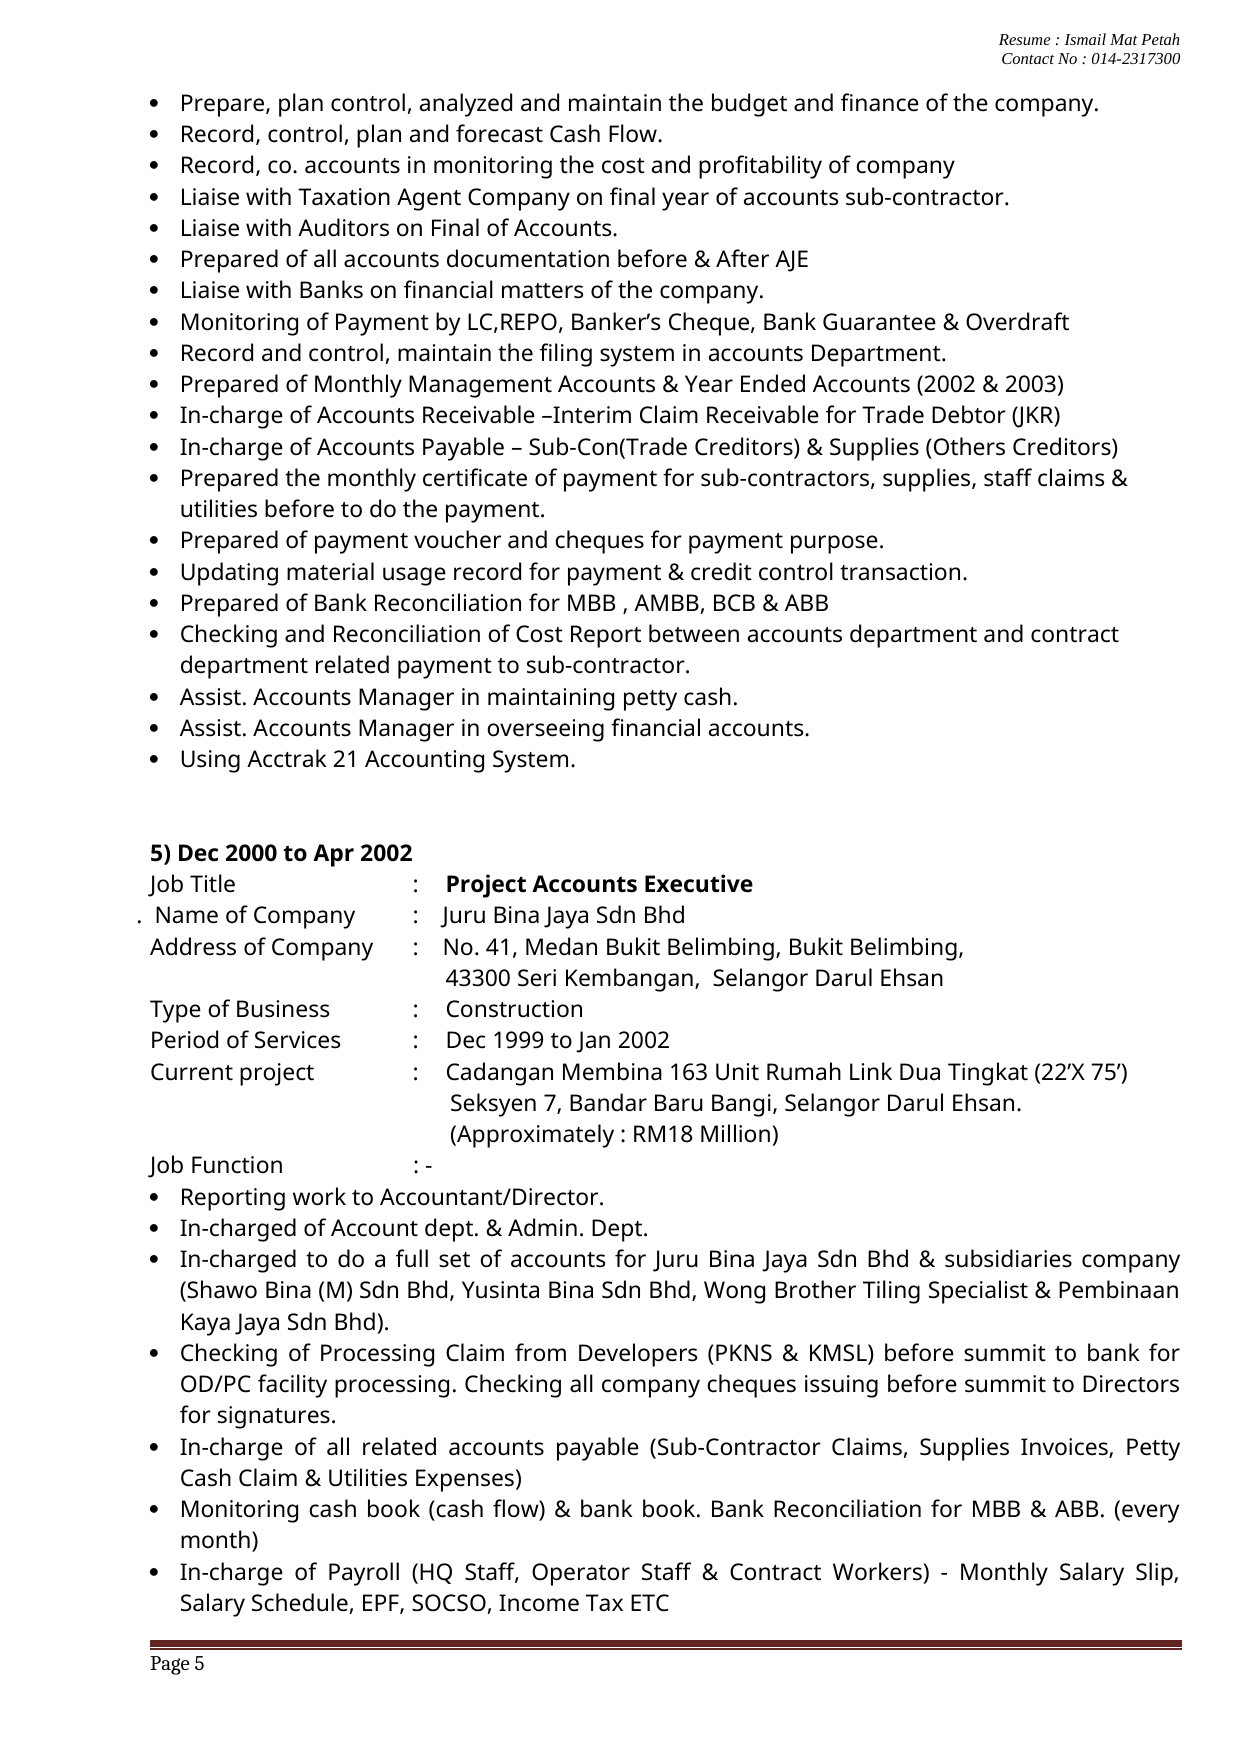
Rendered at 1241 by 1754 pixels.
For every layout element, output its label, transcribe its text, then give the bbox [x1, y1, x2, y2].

text Period of Services : Dec 1999 to Jan 2002 [150, 1024, 1182, 1056]
list Record and control, maintain the filing system in accounts Department. [150, 337, 1182, 368]
text . Name of Company : Juru Bina Jaya Sdn Bhd [112, 899, 1182, 931]
list Updating material usage record for payment & credit control transaction. [150, 556, 1182, 587]
list Monitoring cash book (cash flow) & bank book. Bank Reconciliation for MBB & ABB. (every month) [150, 1493, 1182, 1556]
list In-charge of Accounts Payable – Sub-Con(Trade Creditors) & Supplies (Others Creditors) [150, 431, 1182, 462]
text Type of Business : Construction [66, 993, 1182, 1024]
list Record, control, plan and forecast Cash Flow. [150, 118, 1182, 149]
list Liaise with Auditors on Final of Accounts. [150, 212, 1182, 243]
text Job Function : - [150, 1149, 1182, 1181]
list Liaise with Taxation Agent Company on final year of accounts sub-contractor. [150, 181, 1182, 212]
list In-charge of Accounts Receivable –Interim Claim Receivable for Trade Debtor (JKR) [150, 399, 1182, 431]
list Prepared of all accounts documentation before & After AJE [150, 243, 1182, 274]
list Prepared of Bank Reconciliation for MBB , AMBB, BCB & ABB [150, 587, 1182, 618]
text Address of Company : No. 41, Medan Bukit Belimbing, Bukit Belimbing, [52, 931, 1182, 962]
list Liaise with Banks on financial matters of the company. [150, 274, 1182, 306]
list In-charge of all related accounts payable (Sub-Contractor Claims, Supplies Invoices, Petty Cash Claim & Utilities Expenses) [150, 1431, 1182, 1493]
list In-charge of Payroll (HQ Staff, Operator Staff & Contract Workers) - Monthly Salary Slip, Salary Schedule, EPF, SOCSO, Income Tax ETC [150, 1556, 1182, 1618]
list Assist. Accounts Manager in overseeing financial accounts. [150, 712, 1182, 743]
list Using Acctrak 21 Accounting System. [150, 743, 1182, 774]
list Prepared the monthly certificate of payment for sub-contractors, supplies, staff claims & utilities before to do the payment. [150, 462, 1182, 524]
list Checking and Reconciliation of Cost Report between accounts department and contract department related payment to sub-contractor. [150, 618, 1182, 681]
text Current project : Cadangan Membina 163 Unit Rumah Link Dua Tingkat (22’X 75’) Seksyen 7, Bandar Baru Bangi, Selangor Darul Ehsan. (Approximately : RM18 Million) [66, 1056, 1182, 1149]
list Reporting work to Accountant/Director. [150, 1181, 1182, 1212]
text 5) Dec 2000 to Apr 2002 [150, 837, 1182, 868]
text 43300 Seri Kembangan, Selangor Darul Ehsan [52, 962, 1182, 993]
list Prepare, plan control, analyzed and maintain the budget and finance of the company. [150, 87, 1182, 118]
list In-charged to do a full set of accounts for Juru Bina Jaya Sdn Bhd & subsidiaries company (Shawo Bina (M) Sdn Bhd, Yusinta Bina Sdn Bhd, Wong Brother Tiling Specialist & Pembinaan Kaya Jaya Sdn Bhd). [150, 1243, 1182, 1337]
list Checking of Processing Claim from Developers (PKNS & KMSL) before summit to bank for OD/PC facility processing. Checking all company cheques issuing before summit to Directors for signatures. [150, 1337, 1182, 1431]
text Job Title : Project Accounts Executive [150, 868, 1182, 899]
list In-charged of Account dept. & Admin. Dept. [150, 1212, 1182, 1243]
list Prepared of Monthly Management Accounts & Year Ended Accounts (2002 & 2003) [150, 368, 1182, 399]
list Record, co. accounts in monitoring the cost and profitability of company [150, 149, 1182, 181]
list Prepared of payment voucher and cheques for payment purpose. [150, 524, 1182, 556]
list Monitoring of Payment by LC,REPO, Banker’s Cheque, Bank Guarantee & Overdraft [150, 306, 1182, 337]
list Assist. Accounts Manager in maintaining petty cash. [150, 681, 1182, 712]
